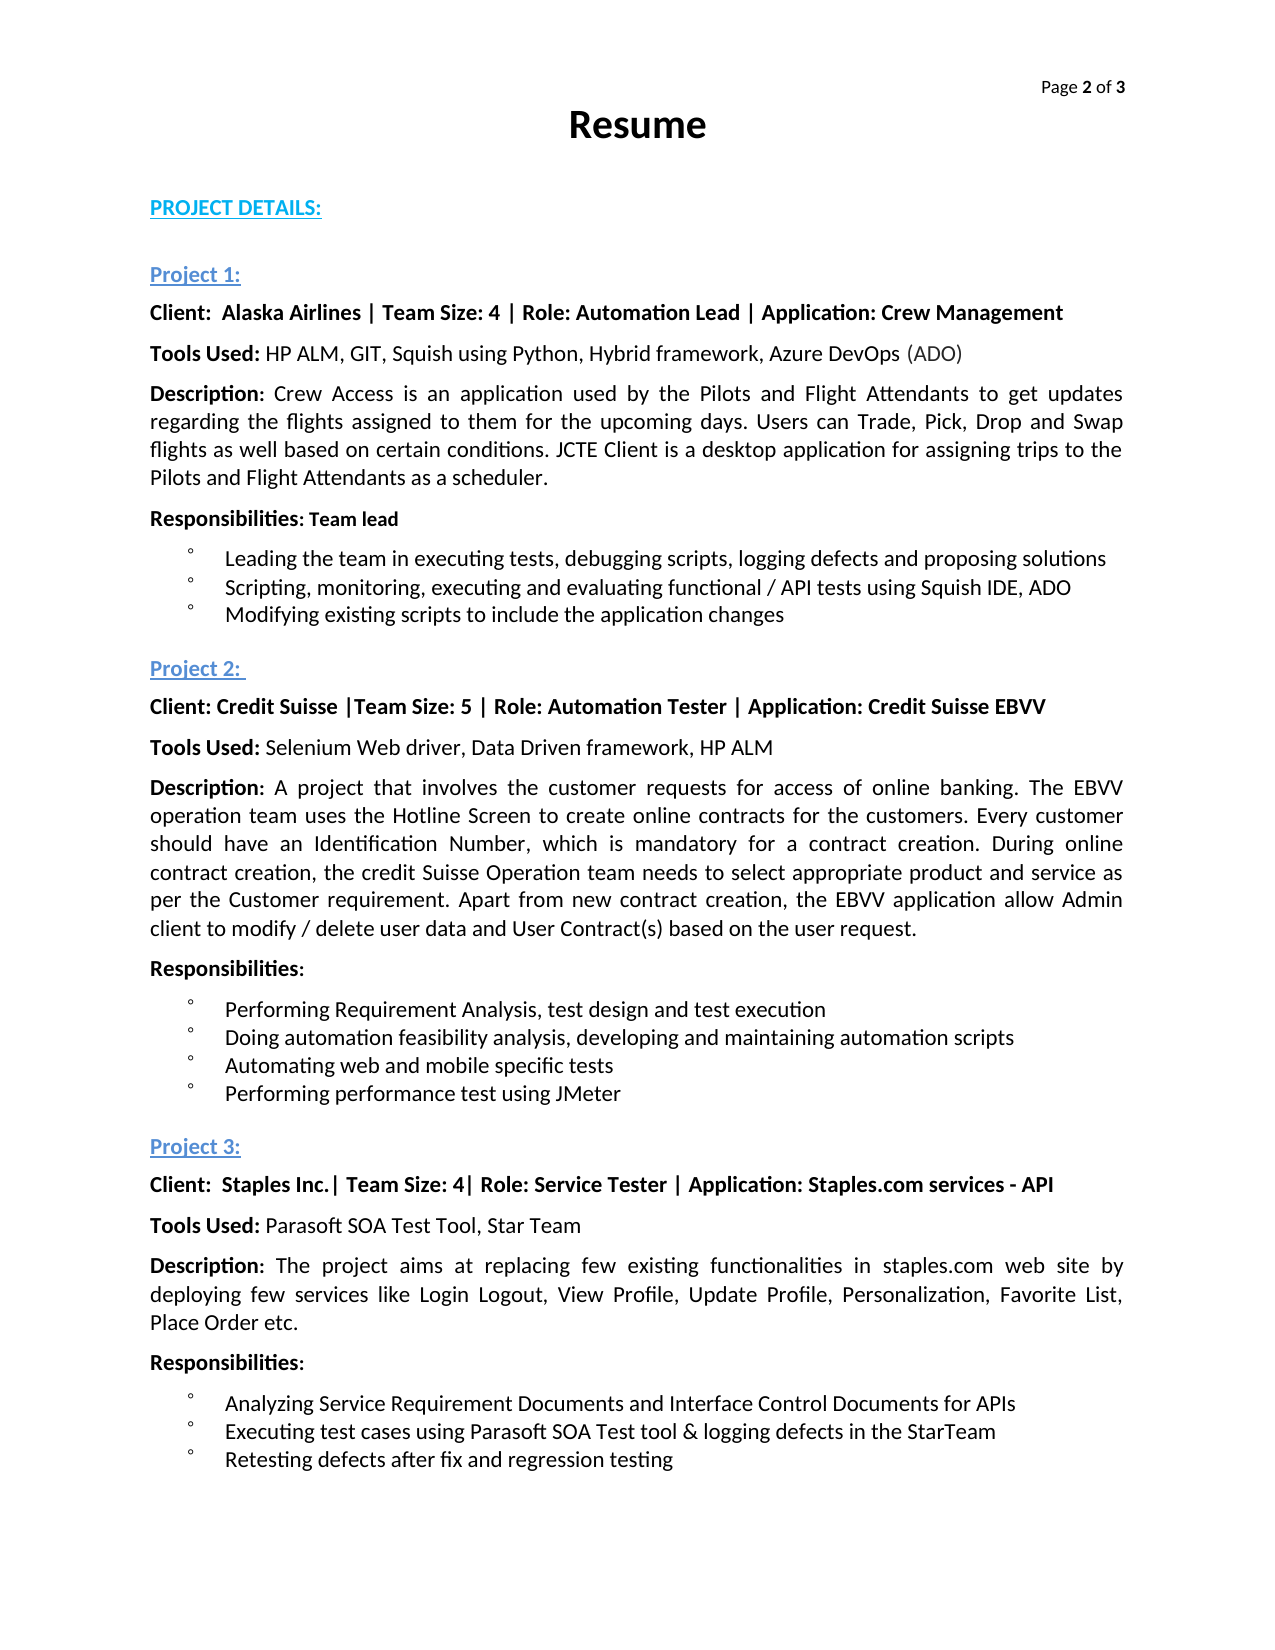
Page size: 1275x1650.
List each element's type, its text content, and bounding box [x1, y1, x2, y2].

list Modifying existing scripts to include the application changes [187, 601, 1125, 629]
text Project 2: [150, 654, 1125, 682]
text Responsibilities: Team lead [150, 504, 1125, 532]
text Client: Alaska Airlines | Team Size: 4 | Role: Automation Lead | Application: Crew Management [150, 298, 1125, 326]
text Responsibilities: [150, 1348, 1125, 1376]
text Description: A project that involves the customer requests for access of online banking. The EBVV operation team uses the Hotline Screen to create online contracts for the customers. Every customer should have an Identification Number, which is mandatory for a contract creation. During online contract creation, the credit Suisse Operation team needs to select appropriate product and service as per the Customer requirement. Apart from new contract creation, the EBVV application allow Admin client to modify / delete user data and User Contract(s) based on the user request. [150, 773, 1125, 942]
subtitle Project 3: [150, 1132, 1125, 1160]
list Scripting, monitoring, executing and evaluating functional / API tests using Squish IDE, ADO [187, 573, 1125, 601]
subtitle PROJECT DETAILS: [150, 193, 1125, 222]
list Automating web and mobile specific tests [187, 1051, 1125, 1079]
list Executing test cases using Parasoft SOA Test tool & logging defects in the StarTeam [187, 1417, 1125, 1445]
text Client: Credit Suisse |Team Size: 5 | Role: Automation Tester | Application: Credit Suisse EBVV [150, 692, 1125, 721]
text Tools Used: Parasoft SOA Test Tool, Star Team [150, 1211, 1125, 1239]
list Leading the team in executing tests, debugging scripts, logging defects and proposing solutions [187, 544, 1125, 573]
list Performing performance test using JMeter [187, 1079, 1125, 1107]
text Description: The project aims at replacing few existing functionalities in staples.com web site by deploying few services like Login Logout, View Profile, Update Profile, Personalization, Favorite List, Place Order etc. [150, 1252, 1125, 1336]
list Retesting defects after fix and regression testing [187, 1445, 1125, 1473]
list Analyzing Service Requirement Documents and Interface Control Documents for APIs [187, 1389, 1125, 1417]
text Description: Crew Access is an application used by the Pilots and Flight Attendants to get updates regarding the flights assigned to them for the upcoming days. Users can Trade, Pick, Drop and Swap flights as well based on certain conditions. JCTE Client is a desktop application for assigning trips to the Pilots and Flight Attendants as a scheduler. [150, 379, 1125, 492]
text Responsibilities: [150, 954, 1125, 982]
list Doing automation feasibility analysis, developing and maintaining automation scripts [187, 1023, 1125, 1051]
list Performing Requirement Analysis, test design and test execution [187, 995, 1125, 1023]
text Tools Used: HP ALM, GIT, Squish using Python, Hybrid framework, Azure DevOps (ADO) [150, 339, 1125, 367]
subtitle Project 1: [150, 260, 1125, 288]
text Tools Used: Selenium Web driver, Data Driven framework, HP ALM [150, 733, 1125, 761]
text Client: Staples Inc.| Team Size: 4| Role: Service Tester | Application: Staples.com services - API [150, 1171, 1125, 1199]
